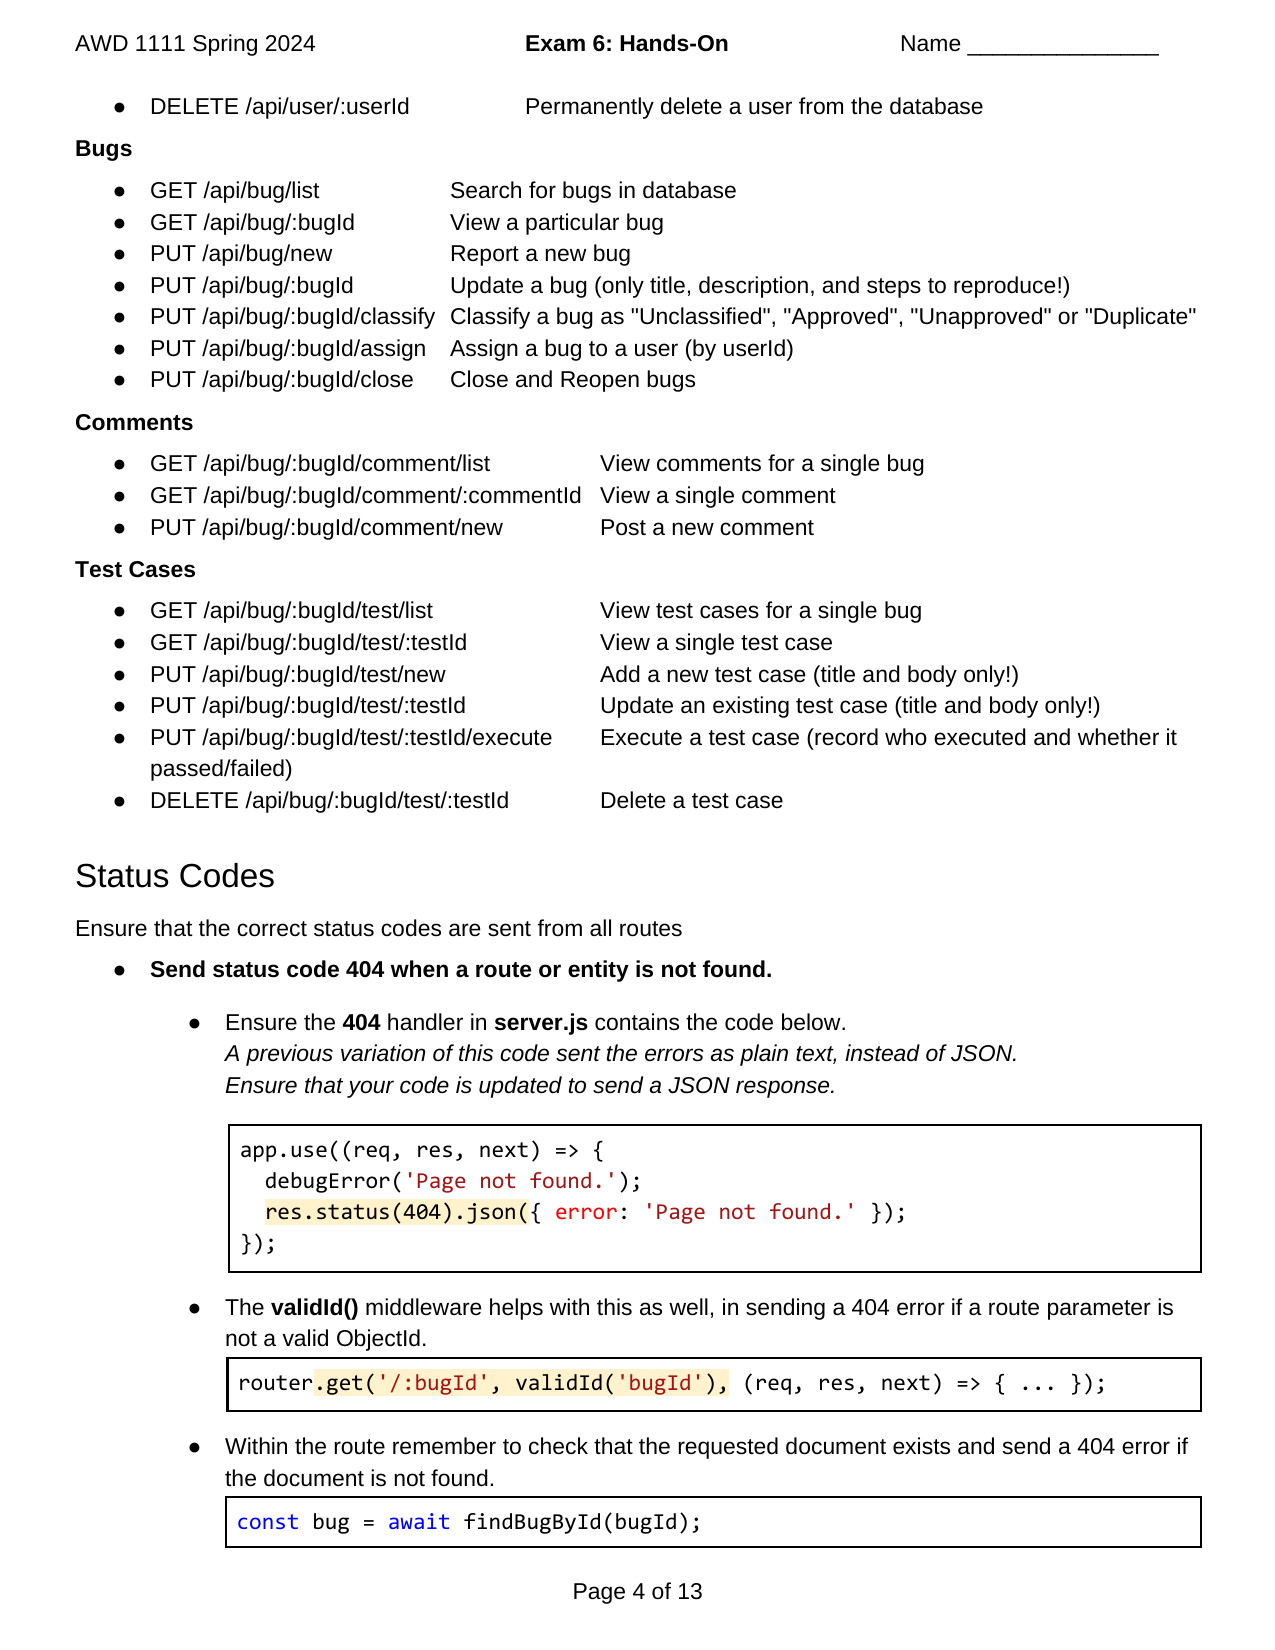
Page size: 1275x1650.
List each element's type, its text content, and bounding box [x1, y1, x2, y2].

text Ensure that the correct status codes are sent from all routes [75, 914, 1200, 941]
subtitle Status Codes [75, 856, 1200, 894]
list GET /api/bug/:bugId View a particular bug [112, 209, 1200, 235]
list Within the route remember to check that the requested document exists and send a 404 error if the document is not found. [187, 1433, 1200, 1491]
list DELETE /api/bug/:bugId/test/:testId Delete a test case [112, 787, 1200, 813]
list Ensure the 404 handler in server.js contains the code below. A previous variation of this code sent the errors as plain text, instead of JSON. Ensure that your code is updated to send a JSON response. [187, 1009, 1200, 1098]
list PUT /api/bug/:bugId/assign Assign a bug to a user (by userId) [112, 335, 1200, 361]
text Comments [75, 408, 1200, 435]
list GET /api/bug/list Search for bugs in database [112, 177, 1200, 203]
list GET /api/bug/:bugId/comment/:commentId View a single comment [112, 482, 1200, 508]
list PUT /api/bug/:bugId Update a bug (only title, description, and steps to reproduce!) [112, 272, 1200, 298]
text Bugs [75, 135, 1200, 161]
table_header router.get('/:bugId', validId('bugId'), (req, res, next) => { ... }); [229, 1359, 1200, 1410]
list PUT /api/bug/:bugId/close Close and Reopen bugs [112, 366, 1200, 393]
list PUT /api/bug/:bugId/test/new Add a new test case (title and body only!) [112, 661, 1200, 687]
list GET /api/bug/:bugId/comment/list View comments for a single bug [112, 450, 1200, 477]
list PUT /api/bug/:bugId/test/:testId Update an existing test case (title and body only!) [112, 692, 1200, 718]
list PUT /api/bug/:bugId/comment/new Post a new comment [112, 513, 1200, 540]
list DELETE /api/user/:userId Permanently delete a user from the database [112, 93, 1200, 119]
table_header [227, 1498, 1200, 1546]
list PUT /api/bug/:bugId/classify Classify a bug as "Unclassified", "Approved", "Unapproved" or "Duplicate" [112, 303, 1200, 330]
list PUT /api/bug/:bugId/test/:testId/execute Execute a test case (record who executed and whether it passed/failed) [112, 724, 1200, 782]
list Send status code 404 when a route or entity is not found. [112, 956, 1200, 983]
list PUT /api/bug/new Report a new bug [112, 240, 1200, 267]
list The validId() middleware helps with this as well, in sending a 404 error if a route parameter is not a valid ObjectId. [187, 1293, 1200, 1351]
table_header app.use((req, res, next) => { debugError('Page not found.'); res.status(404).json({ error: 'Page not found.' }); }); [230, 1126, 1200, 1271]
text Test Cases [75, 556, 1200, 582]
list GET /api/bug/:bugId/test/list View test cases for a single bug [112, 597, 1200, 624]
list GET /api/bug/:bugId/test/:testId View a single test case [112, 629, 1200, 655]
